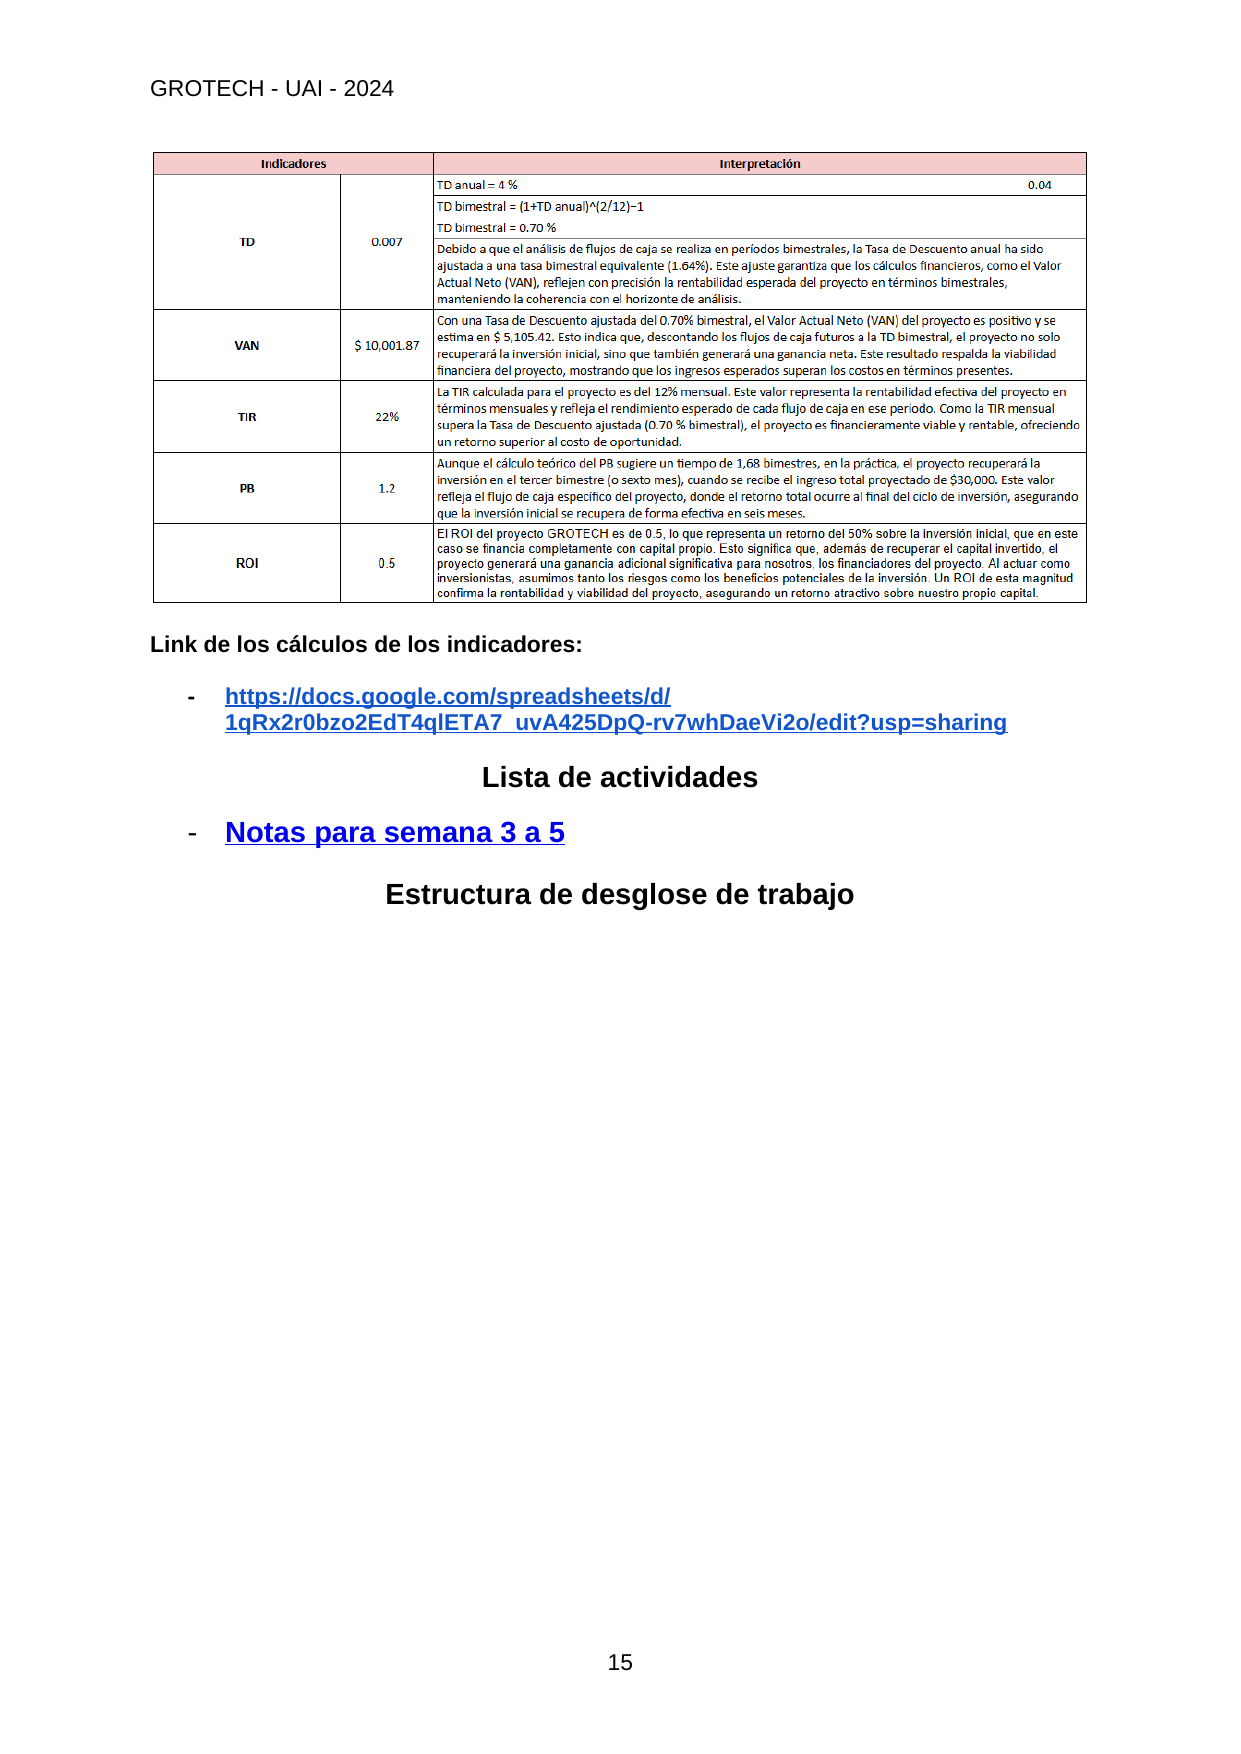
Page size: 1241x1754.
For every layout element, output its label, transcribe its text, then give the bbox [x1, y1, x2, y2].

subtitle Notas para semana 3 a 5 [187, 815, 1090, 848]
subtitle Estructura de desglose de trabajo [150, 877, 1090, 911]
subtitle Lista de actividades [150, 760, 1090, 794]
text Link de los cálculos de los indicadores: [150, 631, 1090, 658]
list https://docs.google.com/spreadsheets/d/1qRx2r0bzo2EdT4qlETA7_uvA425DpQ-rv7whDaeVi2o/edit?usp=sharing [187, 683, 1090, 735]
picture [150, 150, 1091, 607]
